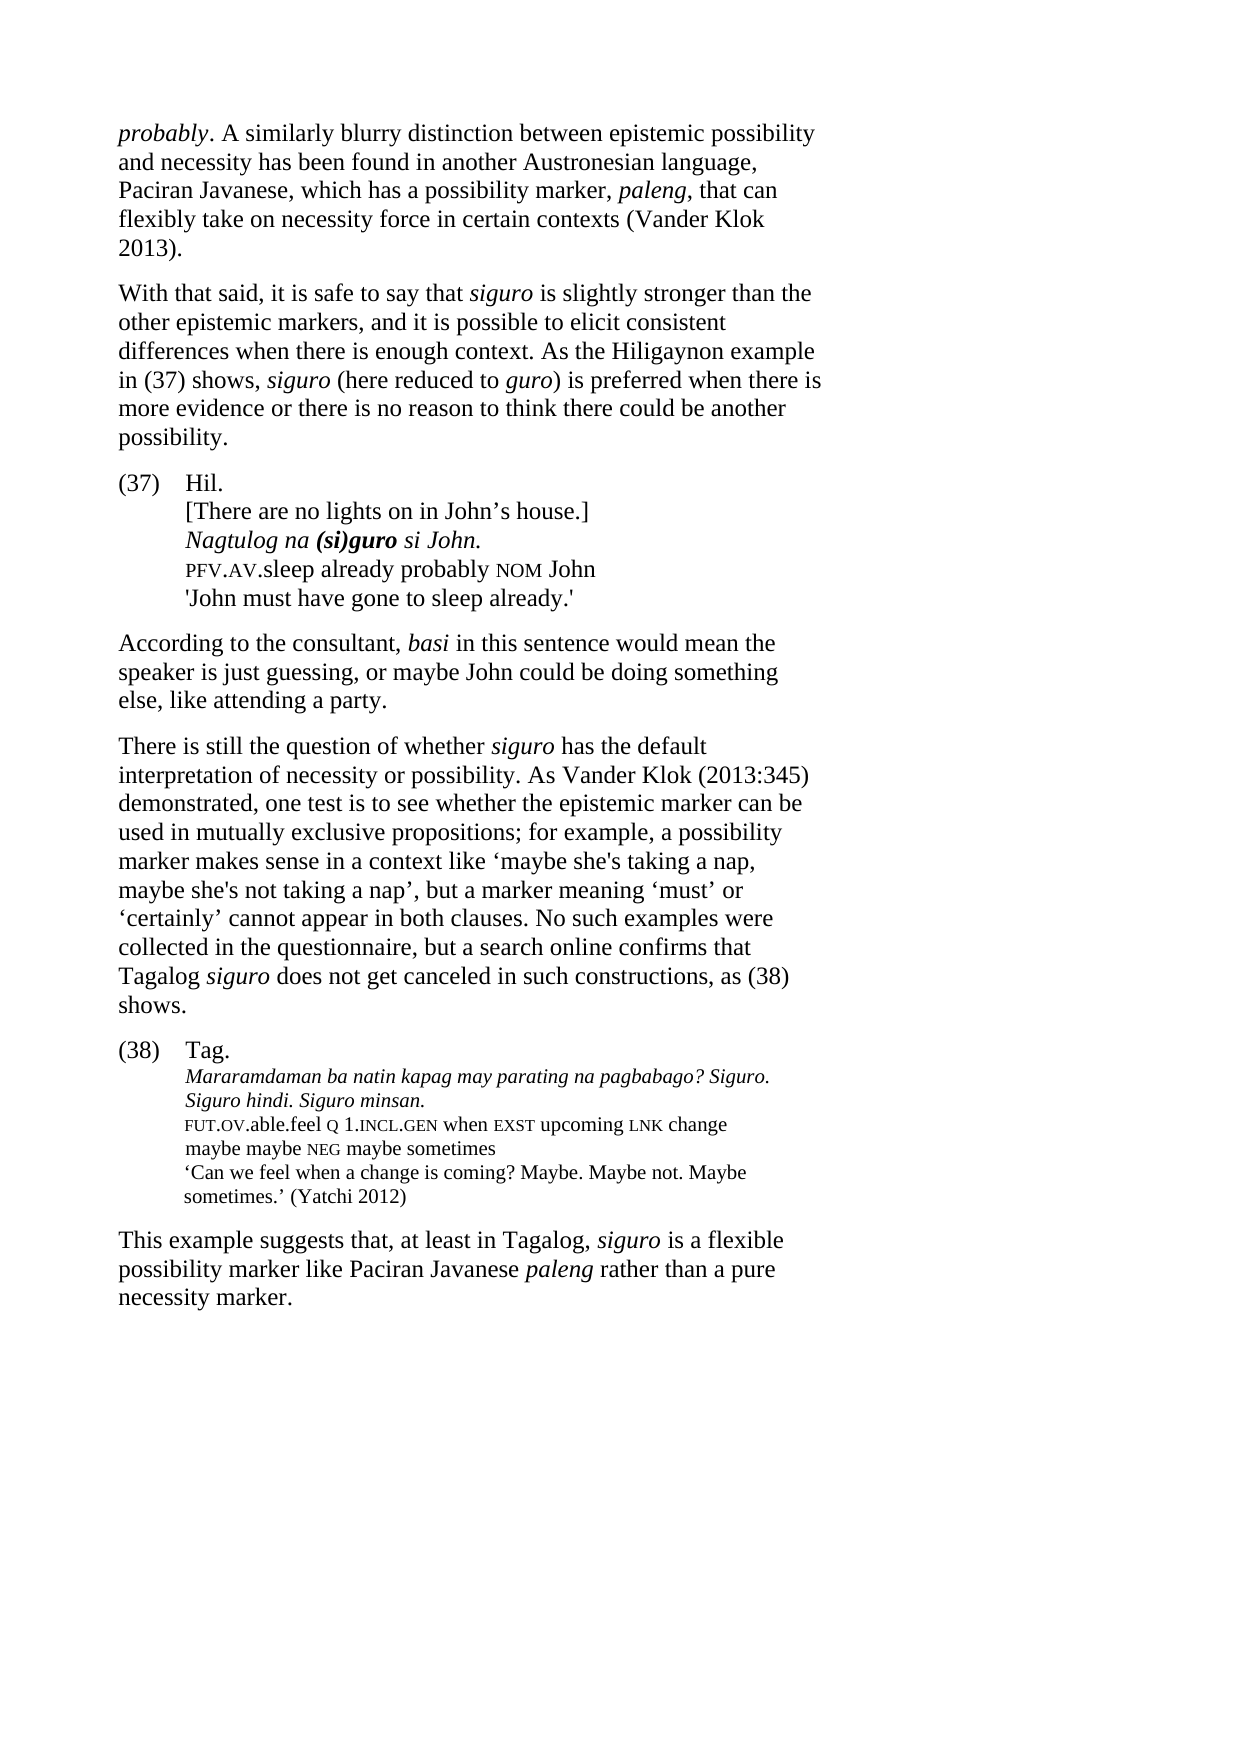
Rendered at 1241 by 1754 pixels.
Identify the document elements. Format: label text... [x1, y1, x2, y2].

text There is still the question of whether siguro has the default interpretation of necessity or possibility. As Vander Klok (2013:345) demonstrated, one test is to see whether the epistemic marker can be used in mutually exclusive propositions; for example, a possibility marker makes sense in a context like ‘maybe she's taking a nap, maybe she's not taking a nap’, but a marker meaning ‘must’ or ‘certainly’ cannot appear in both clauses. No such examples were collected in the questionnaire, but a search online confirms that Tagalog siguro does not get canceled in such constructions, as (38) shows. [118, 731, 827, 1018]
list Tag. [118, 1035, 827, 1064]
text ‘Can we feel when a change is coming? Maybe. Maybe not. Maybe sometimes.’ (Yatchi 2012) [184, 1160, 827, 1208]
text According to the consultant, basi in this sentence would mean the speaker is just guessing, or maybe John could be doing something else, like attending a party. [118, 628, 827, 714]
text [118, 118, 827, 262]
text fut.ov.able.feel q 1.incl.gen when exst upcoming lnk change maybe maybe neg maybe sometimes [184, 1112, 827, 1160]
text This example suggests that, at least in Tagalog, siguro is a flexible possibility marker like Paciran Javanese paleng rather than a pure necessity marker. [118, 1225, 827, 1311]
text [There are no lights on in John’s house.] [118, 496, 827, 525]
list pfv.av.sleep already probably nom John [185, 554, 827, 583]
text With that said, it is safe to say that siguro is slightly stronger than the other epistemic markers, and it is possible to elicit consistent differences when there is enough context. As the Hiligaynon example in (37) shows, siguro (here reduced to guro) is preferred when there is more evidence or there is no reason to think there could be another possibility. [118, 278, 827, 451]
list Mararamdaman ba natin kapag may parating na pagbabago? Siguro. Siguro hindi. Siguro minsan. [185, 1064, 827, 1112]
list 'John must have gone to sleep already.' [185, 583, 827, 611]
list Nagtulog na (si)guro si John. [130, 525, 827, 554]
list Hil. [118, 468, 827, 496]
